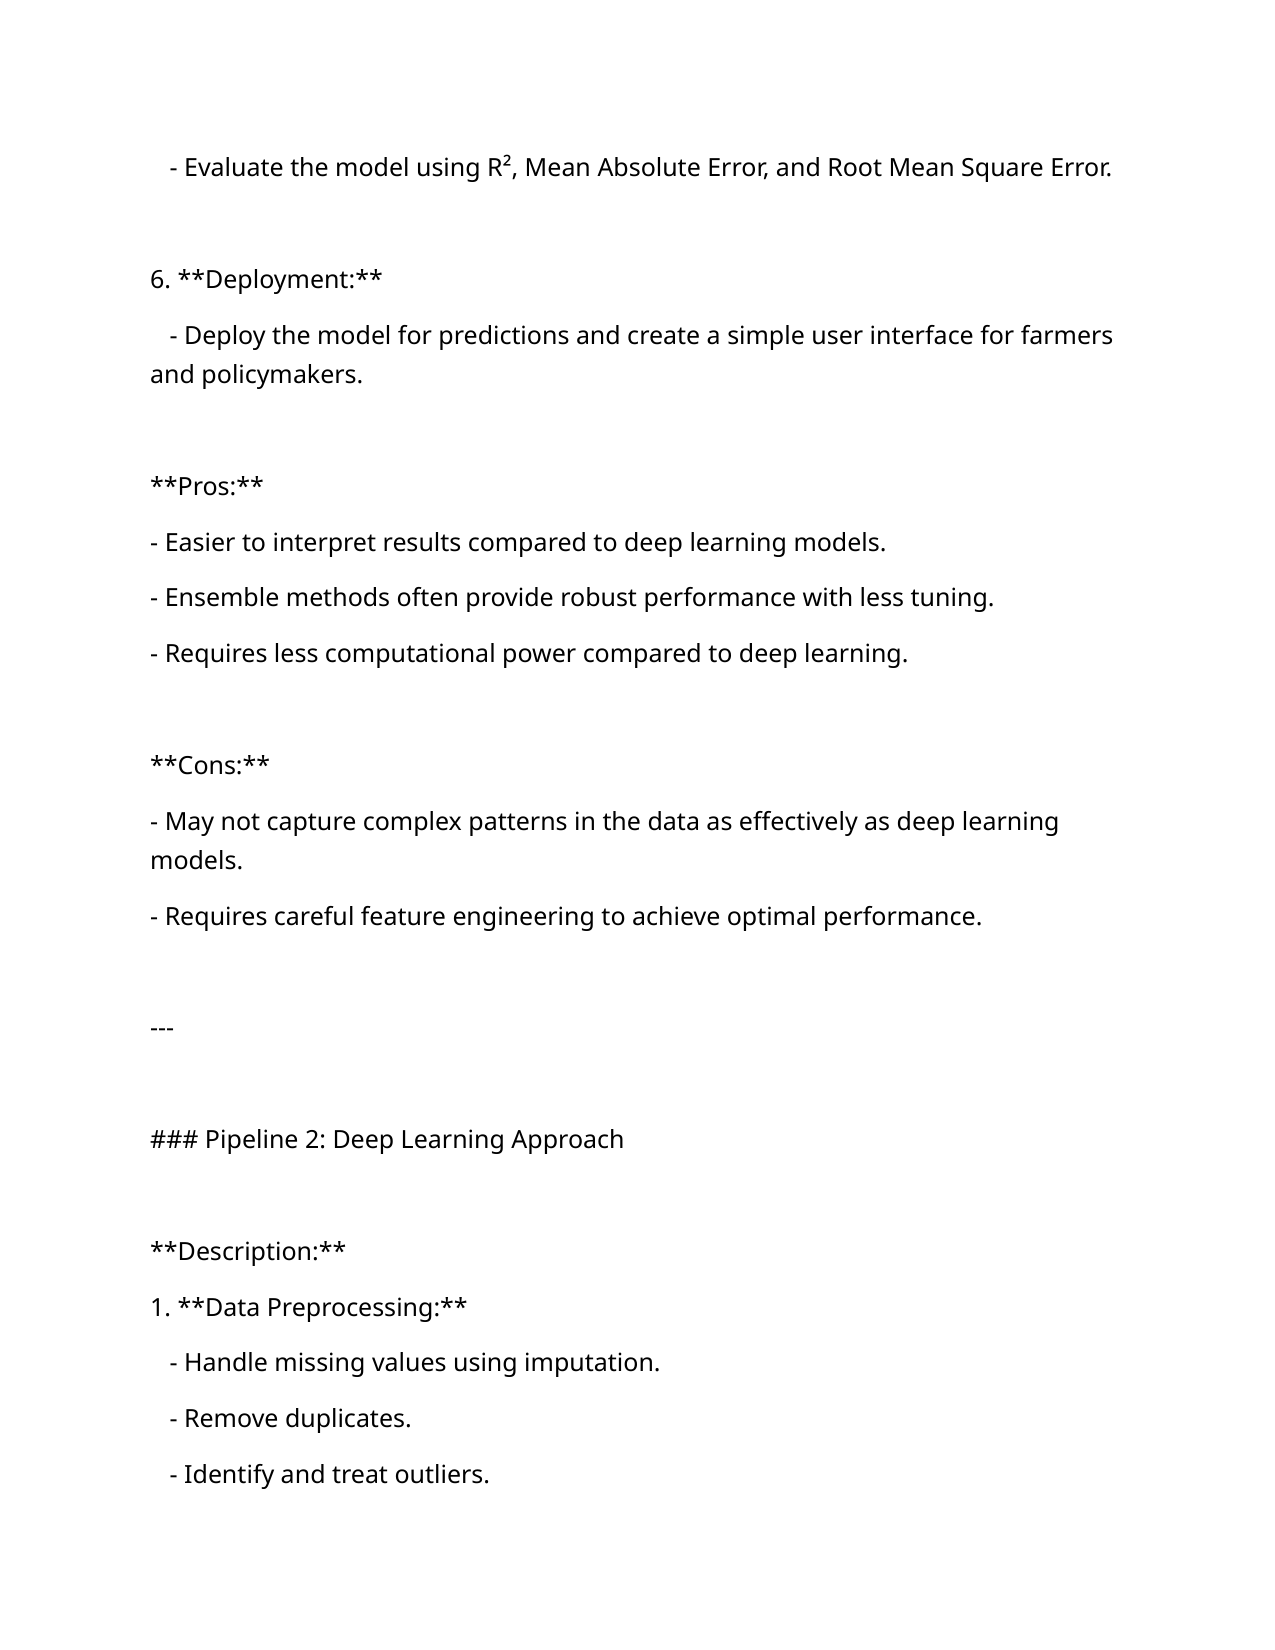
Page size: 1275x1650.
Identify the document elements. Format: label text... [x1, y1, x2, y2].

text - Requires less computational power compared to deep learning. [150, 636, 1125, 670]
text 1. **Data Preprocessing:** [150, 1289, 1125, 1323]
text 6. **Deployment:** [150, 262, 1125, 296]
text - Deploy the model for predictions and create a simple user interface for farmers and policymakers. [150, 317, 1125, 391]
text - Handle missing values using imputation. [150, 1345, 1125, 1379]
text - Requires careful feature engineering to achieve optimal performance. [150, 898, 1125, 932]
text - Ensemble methods often provide robust performance with less tuning. [150, 580, 1125, 614]
text - Identify and treat outliers. [150, 1457, 1125, 1491]
text **Cons:** [150, 747, 1125, 782]
text **Pros:** [150, 468, 1125, 502]
text - Remove duplicates. [150, 1401, 1125, 1435]
text - May not capture complex patterns in the data as effectively as deep learning models. [150, 803, 1125, 877]
text - Easier to interpret results compared to deep learning models. [150, 524, 1125, 558]
text --- [150, 1010, 1125, 1044]
text ### Pipeline 2: Deep Learning Approach [150, 1122, 1125, 1156]
text **Description:** [150, 1233, 1125, 1267]
text - Evaluate the model using R², Mean Absolute Error, and Root Mean Square Error. [150, 150, 1125, 184]
